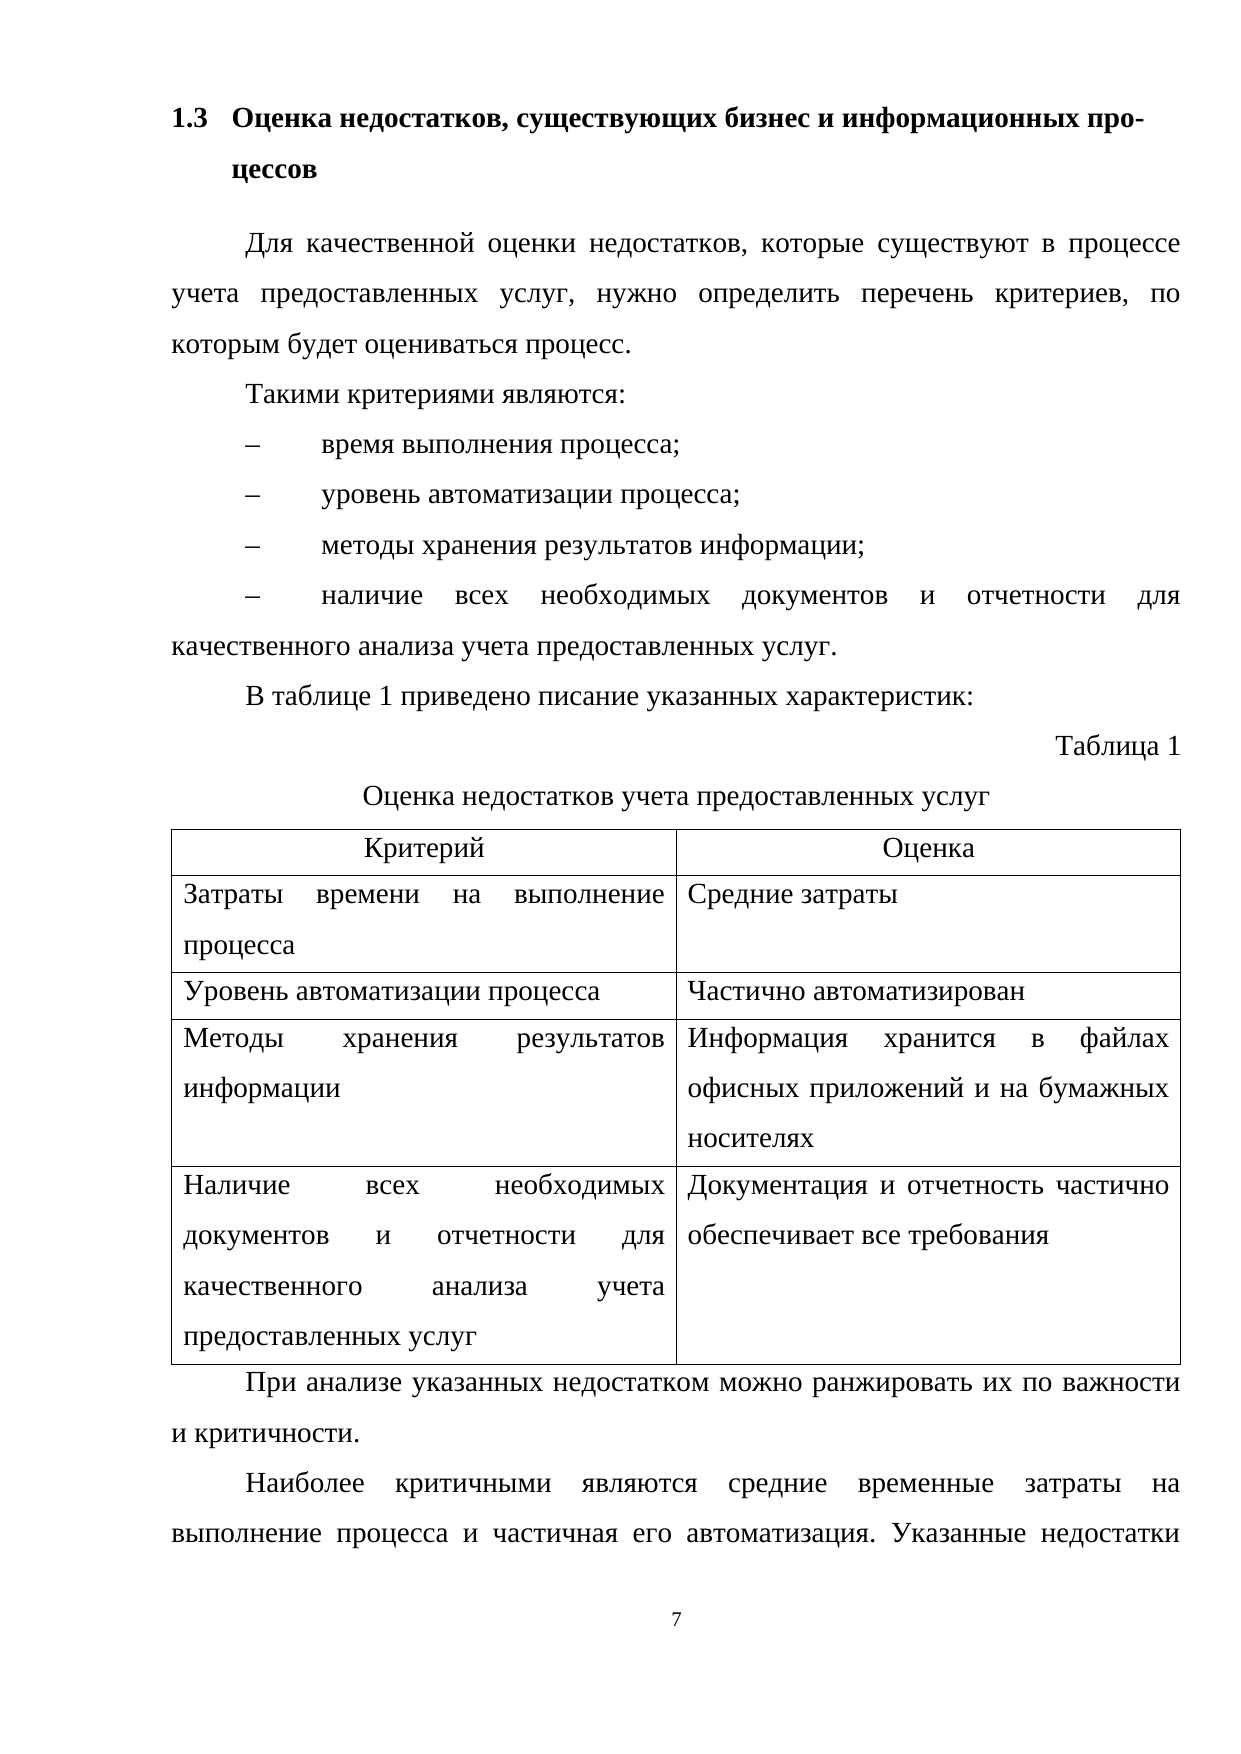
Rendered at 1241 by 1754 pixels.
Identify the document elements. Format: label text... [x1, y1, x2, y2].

table_cell Информация хранится в файлах офисных приложений и на бумажных носителях [677, 1020, 1180, 1166]
table_cell Средние затраты [677, 876, 1180, 972]
text В таблице 1 приведено писание указанных характеристик: [171, 678, 1181, 711]
text Таблица 1 [171, 728, 1181, 762]
text Оценка недостатков учета предоставленных услуг [171, 778, 1181, 812]
table_header Критерий [172, 830, 676, 875]
table_cell Частично автоматизирован [677, 973, 1180, 1019]
subtitle Оценка недостатков, существующих бизнес и информационных про-цессов [171, 100, 1181, 184]
text При анализе указанных недостатком можно ранжировать их по важности и критичности. [171, 1365, 1181, 1448]
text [171, 1465, 1181, 1549]
table_cell Документация и отчетность частично обеспечивает все требования [677, 1167, 1180, 1363]
text – время выполнения процесса; [171, 426, 1181, 460]
table_cell Наличие всех необходимых документов и отчетности для качественного анализа учета предоставленных услуг [172, 1167, 676, 1363]
table_cell Уровень автоматизации процесса [172, 973, 676, 1019]
text – наличие всех необходимых документов и отчетности для качественного анализа учета предоставленных услуг. [171, 577, 1181, 661]
table_cell Методы хранения результатов информации [172, 1020, 676, 1166]
table_header Оценка [677, 830, 1180, 875]
text – методы хранения результатов информации; [171, 527, 1181, 561]
text – уровень автоматизации процесса; [171, 477, 1181, 510]
table_cell Затраты времени на выполнение процесса [172, 876, 676, 972]
text Такими критериями являются: [171, 376, 1181, 409]
text Для качественной оценки недостатков, которые существуют в процессе учета предоставленных услуг, нужно определить перечень критериев, по которым будет оцениваться процесс. [171, 225, 1181, 359]
